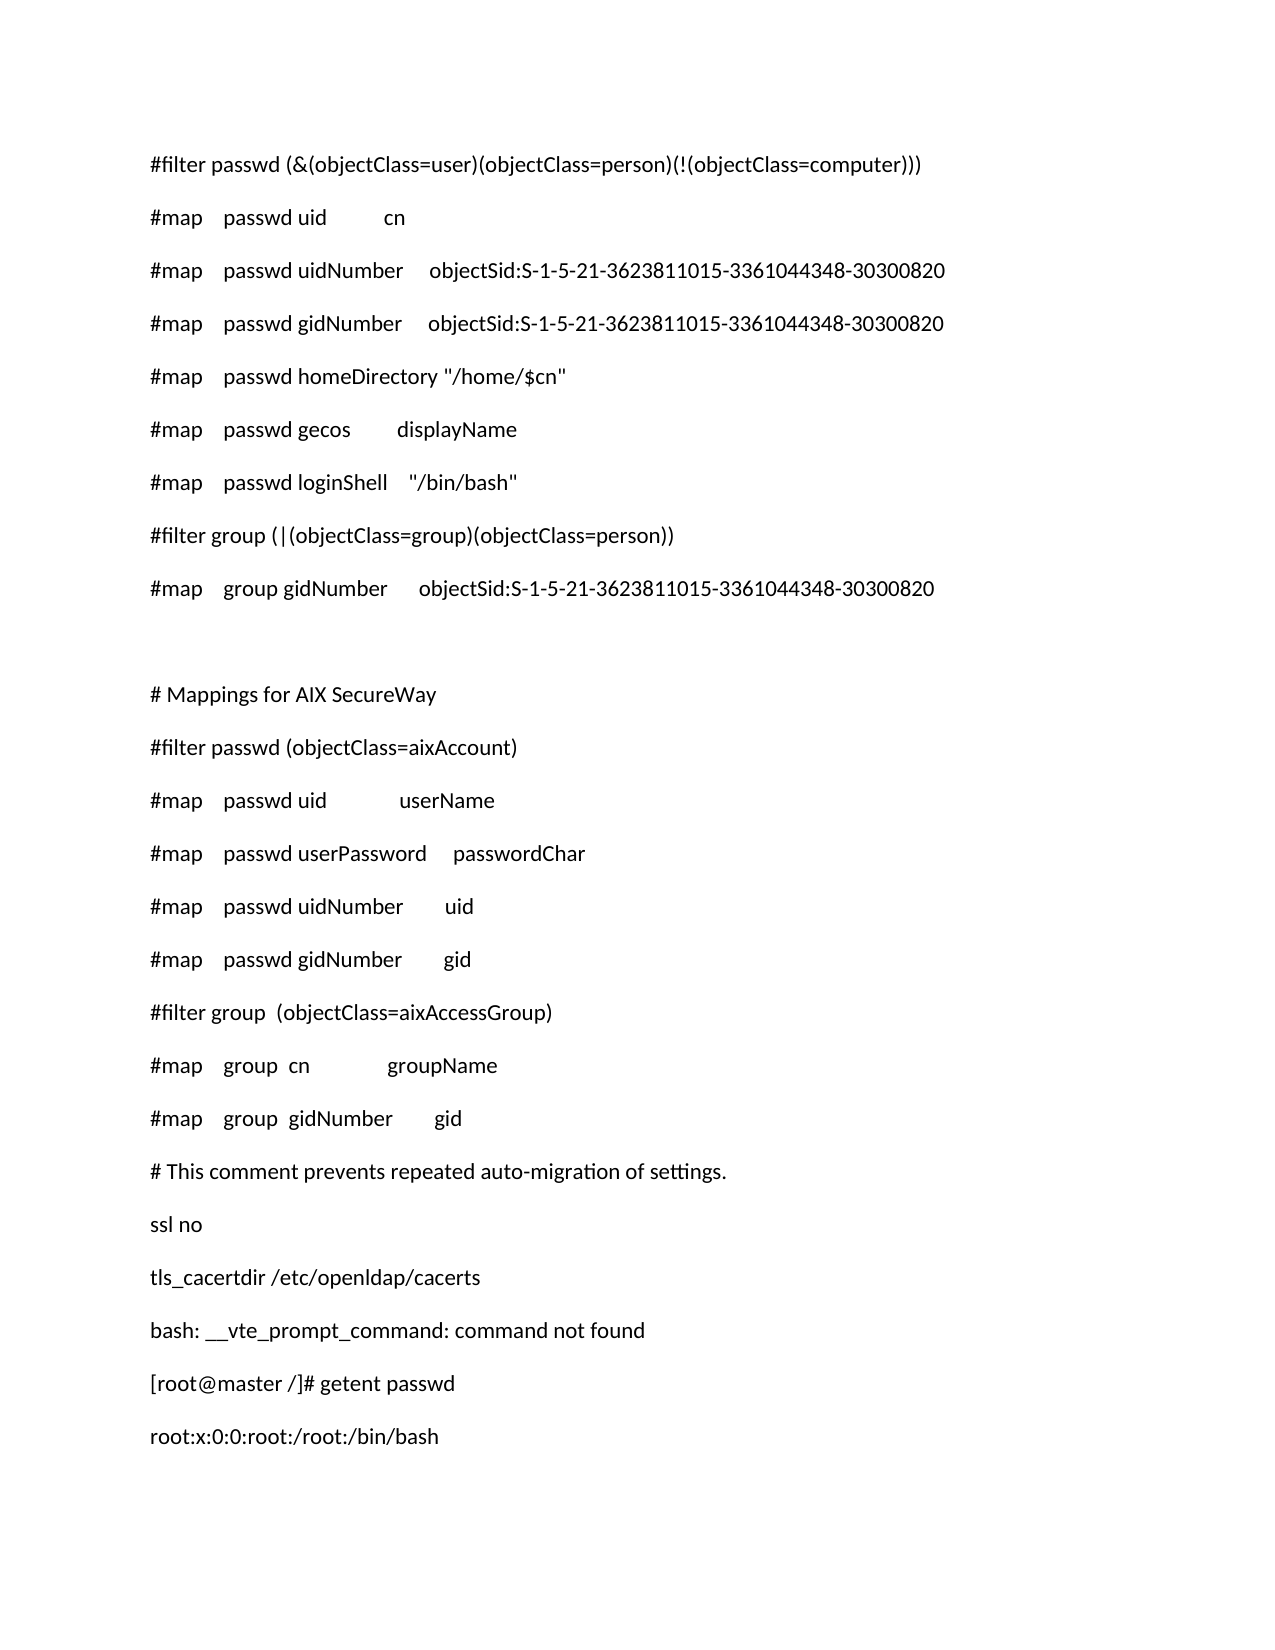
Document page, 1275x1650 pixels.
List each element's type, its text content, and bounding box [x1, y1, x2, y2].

text #map passwd gidNumber gid [150, 945, 1125, 973]
text #map passwd uid userName [150, 786, 1125, 814]
text ssl no [150, 1210, 1125, 1238]
text #map passwd loginShell "/bin/bash" [150, 468, 1125, 496]
text #map group gidNumber gid [150, 1104, 1125, 1132]
text # This comment prevents repeated auto-migration of settings. [150, 1157, 1125, 1185]
text root:x:0:0:root:/root:/bin/bash [150, 1422, 1125, 1451]
text #map group cn groupName [150, 1051, 1125, 1079]
text #filter passwd (&(objectClass=user)(objectClass=person)(!(objectClass=computer))) [150, 150, 1125, 178]
text bash: __vte_prompt_command: command not found [150, 1316, 1125, 1344]
text #map passwd userPassword passwordChar [150, 839, 1125, 867]
text #filter passwd (objectClass=aixAccount) [150, 733, 1125, 761]
text #filter group (|(objectClass=group)(objectClass=person)) [150, 521, 1125, 549]
text #map passwd homeDirectory "/home/$cn" [150, 362, 1125, 390]
text #map passwd gidNumber objectSid:S-1-5-21-3623811015-3361044348-30300820 [150, 309, 1125, 337]
text [root@master /]# getent passwd [150, 1369, 1125, 1397]
text # Mappings for AIX SecureWay [150, 680, 1125, 708]
text tls_cacertdir /etc/openldap/cacerts [150, 1263, 1125, 1291]
text #map passwd gecos displayName [150, 415, 1125, 443]
text #map passwd uidNumber objectSid:S-1-5-21-3623811015-3361044348-30300820 [150, 256, 1125, 284]
text #filter group (objectClass=aixAccessGroup) [150, 998, 1125, 1026]
text #map passwd uid cn [150, 203, 1125, 231]
text #map passwd uidNumber uid [150, 892, 1125, 920]
text #map group gidNumber objectSid:S-1-5-21-3623811015-3361044348-30300820 [150, 574, 1125, 602]
